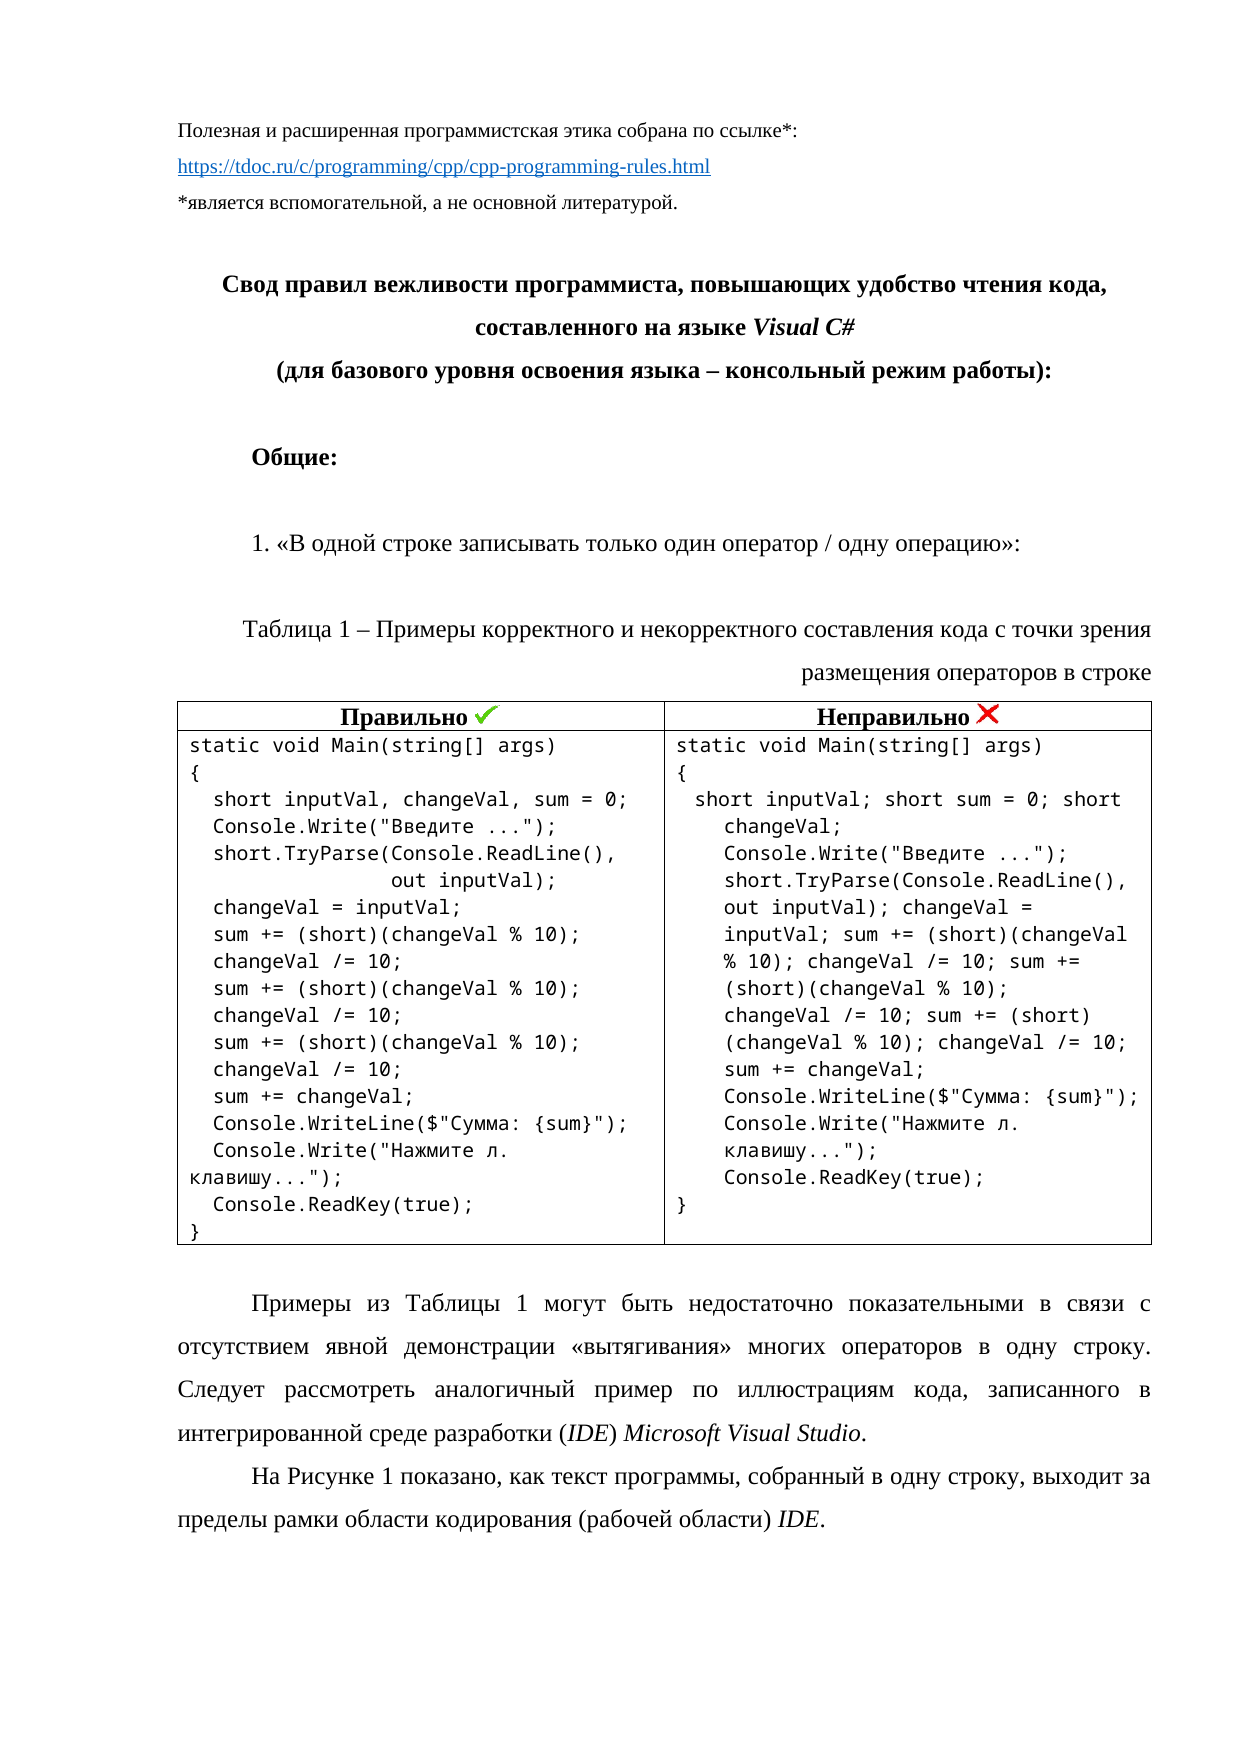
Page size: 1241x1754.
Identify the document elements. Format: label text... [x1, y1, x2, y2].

text 1. «В одной строке записывать только один оператор / одну операцию»: [177, 528, 1152, 557]
text Свод правил вежливости программиста, повышающих удобство чтения кода, составленного на языке Visual C# [177, 269, 1152, 341]
table_cell static void Main(string[] args) { short inputVal; short sum = 0; short changeVal; Console.Write("Введите ..."); short.TryParse(Console.ReadLine(), out inputVal); changeVal = inputVal; sum += (short)(changeVal % 10); changeVal /= 10; sum += (short)(changeVal % 10); changeVal /= 10; sum += (short)(changeVal % 10); changeVal /= 10; sum += changeVal; Console.WriteLine($"Сумма: {sum}"); Console.Write("Нажмите л. клавишу..."); Console.ReadKey(true); } [665, 731, 1151, 1244]
text *является вспомогательной, а не основной литературой. [177, 190, 1152, 214]
table_cell static void Main(string[] args) { short inputVal, changeVal, sum = 0; Console.Write("Введите ..."); short.TryParse(Console.ReadLine(), out inputVal); changeVal = inputVal; sum += (short)(changeVal % 10); changeVal /= 10; sum += (short)(changeVal % 10); changeVal /= 10; sum += (short)(changeVal % 10); changeVal /= 10; sum += changeVal; Console.WriteLine($"Сумма: {sum}"); Console.Write("Нажмите л. клавишу..."); Console.ReadKey(true); } [178, 731, 664, 1244]
picture [976, 702, 999, 725]
text На Рисунке 1 показано, как текст программы, собранный в одну строку, выходит за пределы рамки области кодирования (рабочей области) IDE. [177, 1461, 1152, 1533]
picture [474, 703, 502, 725]
text Примеры из Таблицы 1 могут быть недостаточно показательными в связи с отсутствием явной демонстрации «вытягивания» многих операторов в одну строку. Следует рассмотреть аналогичный пример по иллюстрациям кода, записанного в интегрированной среде разработки (IDE) Microsoft Visual Studio. [177, 1288, 1152, 1446]
table_header Неправильно [665, 702, 1151, 730]
table_header Правильно [178, 702, 664, 730]
text Таблица 1 – Примеры корректного и некорректного составления кода с точки зрения размещения операторов в строке [177, 614, 1152, 686]
text https://tdoc.ru/c/programming/cpp/cpp-programming-rules.html [177, 154, 1152, 178]
text Общие: [177, 442, 1152, 471]
text Полезная и расширенная программистская этика собрана по ссылке*: [177, 118, 1152, 142]
text (для базового уровня освоения языка – консольный режим работы): [177, 356, 1152, 384]
